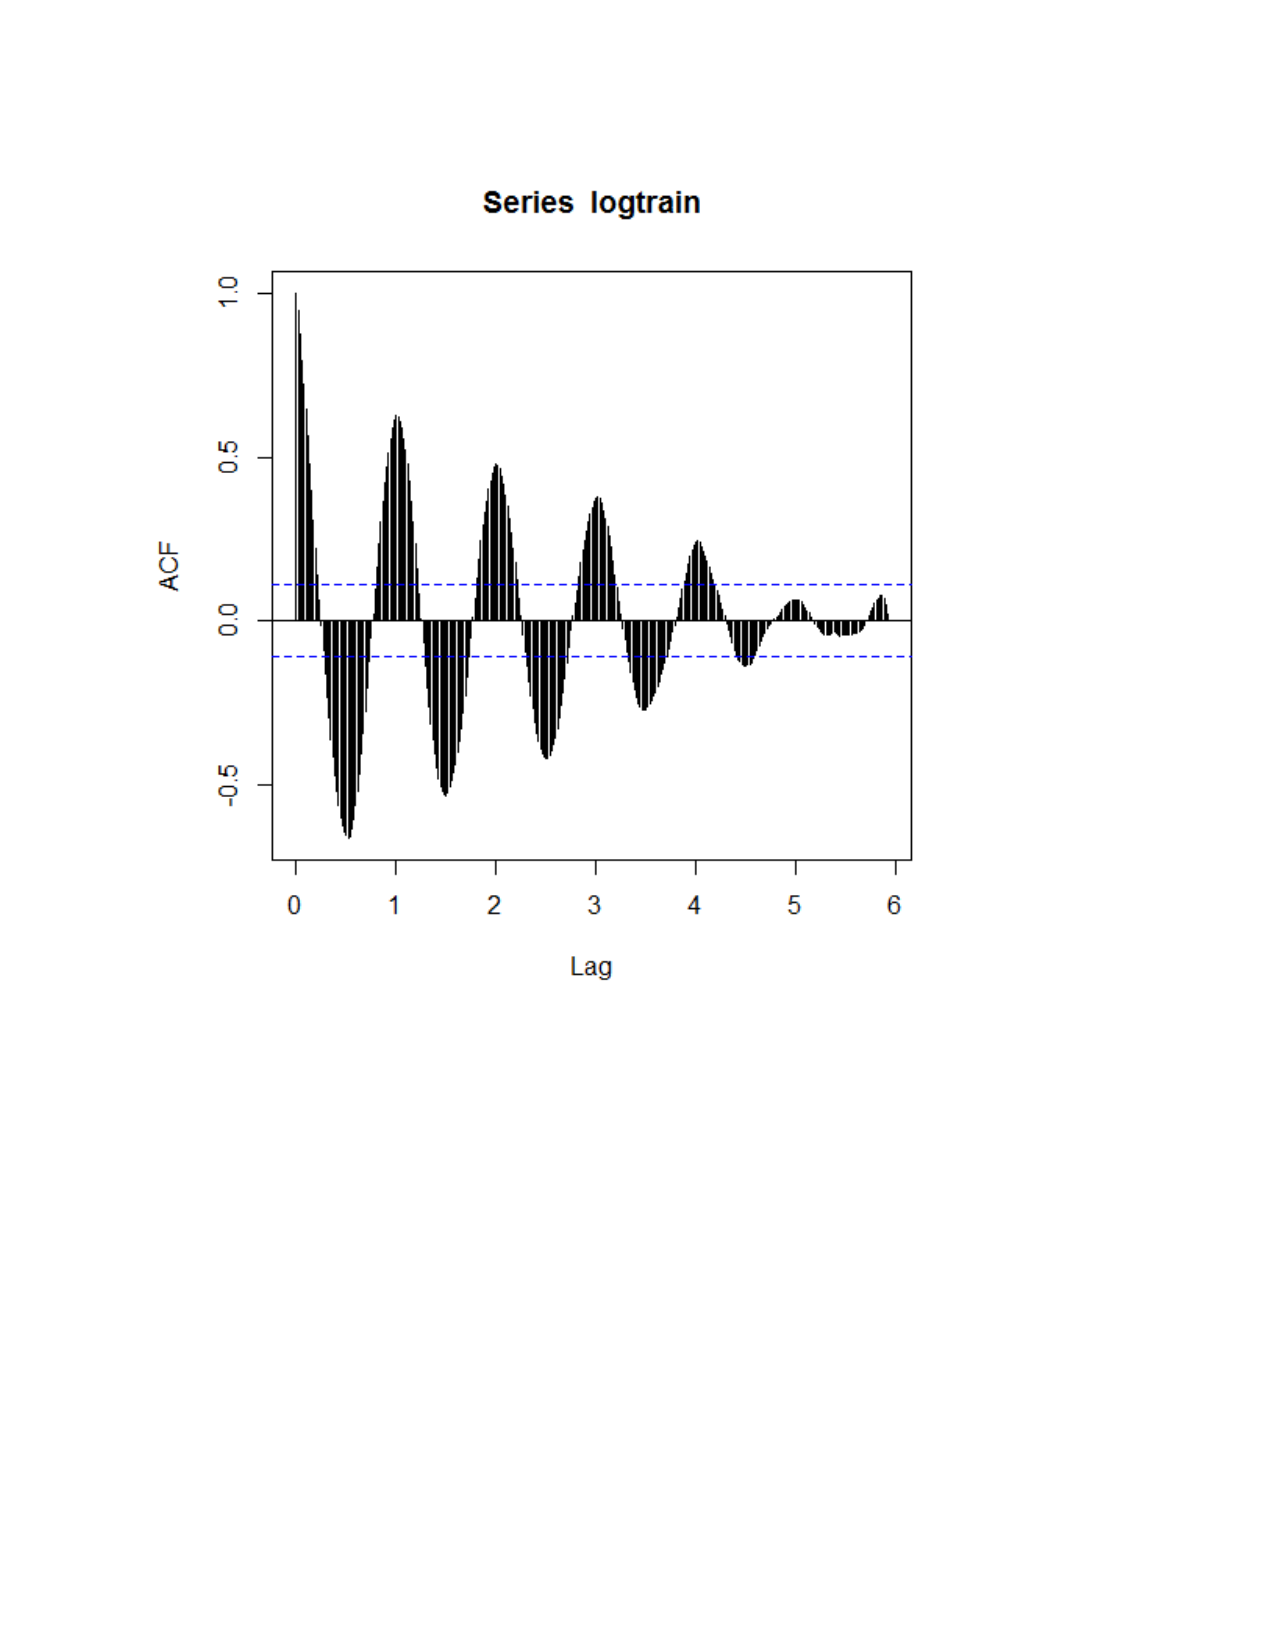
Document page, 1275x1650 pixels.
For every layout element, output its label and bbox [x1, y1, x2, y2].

picture [150, 150, 975, 1013]
